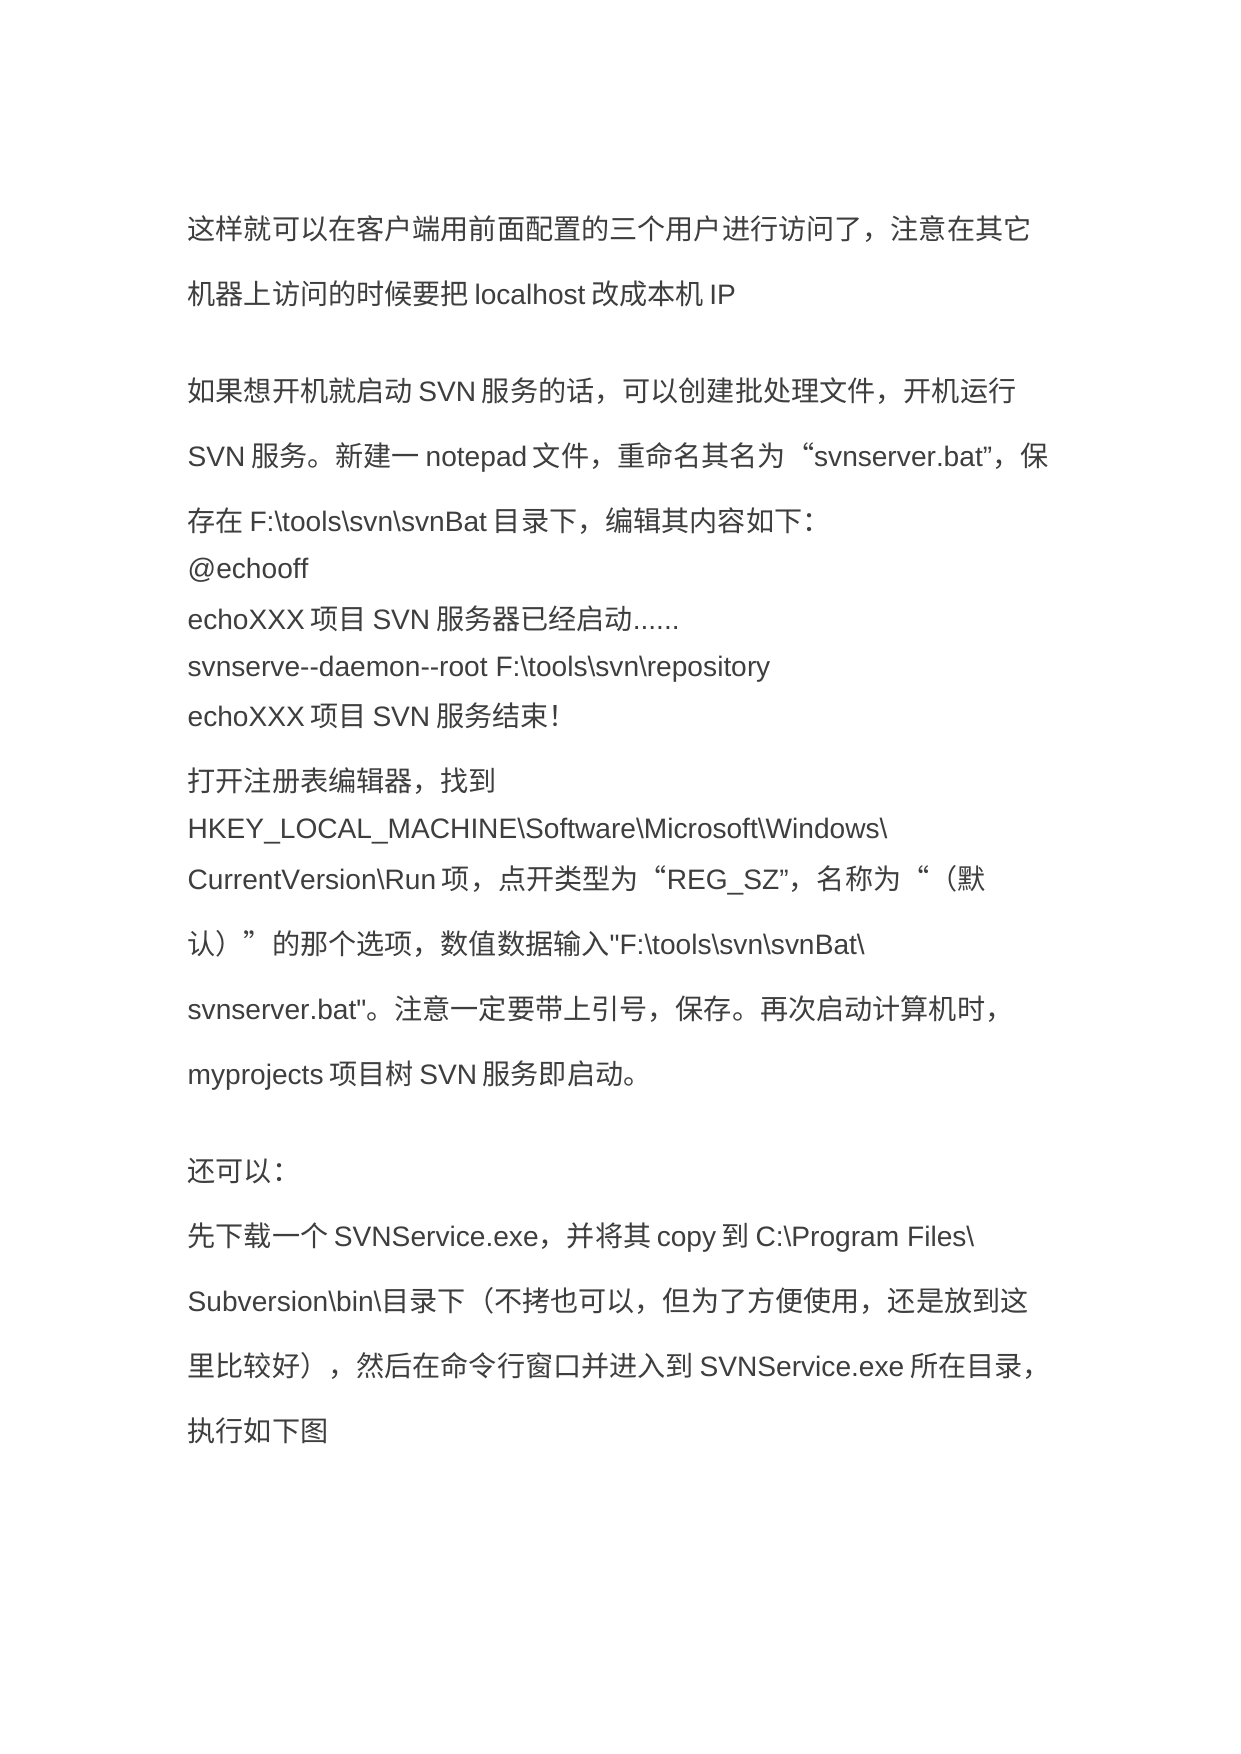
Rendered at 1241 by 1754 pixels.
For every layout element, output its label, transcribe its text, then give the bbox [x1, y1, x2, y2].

text 还可以： [187, 1137, 1053, 1202]
text HKEY_LOCAL_MACHINE\Software\Microsoft\Windows\CurrentVersion\Run项，点开类型为“REG_SZ”，名称为“（默认）”的那个选项，数值数据输入"F:\tools\svn\svnBat\svnserver.bat"。注意一定要带上引号，保存。再次启动计算机时，myprojects项目树SVN服务即启动。 [187, 812, 1053, 1104]
text 这样就可以在客户端用前面配置的三个用户进行访问了，注意在其它机器上访问的时候要把localhost改成本机IP [187, 194, 1053, 324]
text 打开注册表编辑器，找到 [187, 747, 1053, 812]
text 先下载一个SVNService.exe，并将其copy到C:\Program Files\Subversion\bin\目录下（不拷也可以，但为了方便使用，还是放到这里比较好），然后在命令行窗口并进入到SVNService.exe所在目录，执行如下图 [187, 1202, 1053, 1462]
text 如果想开机就启动SVN服务的话，可以创建批处理文件，开机运行SVN服务。新建一notepad文件，重命名其名为“svnserver.bat”，保存在F:\tools\svn\svnBat目录下，编辑其内容如下： @echooff echoXXX项目SVN服务器已经启动...... svnserve--daemon--root F:\tools\svn\repository echoXXX项目SVN服务结束！ [187, 357, 1053, 747]
